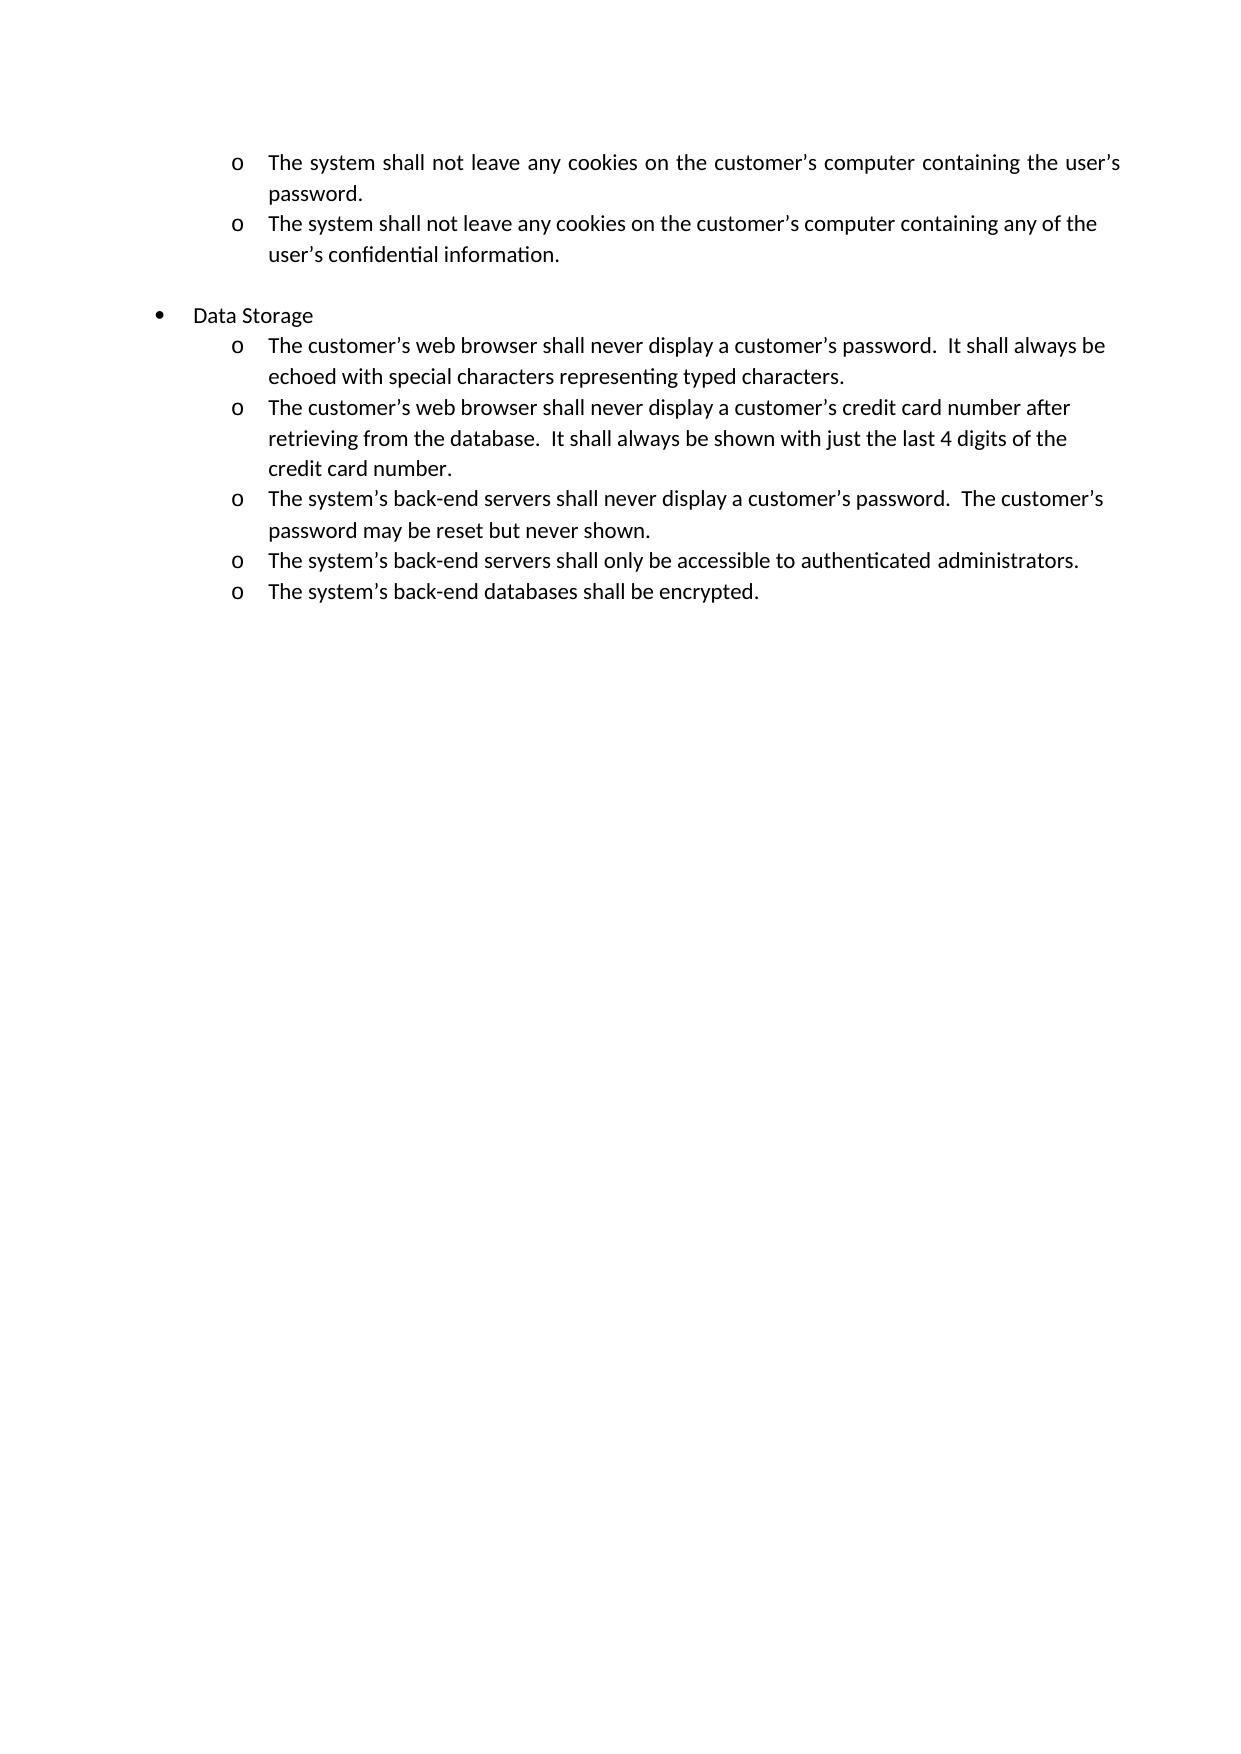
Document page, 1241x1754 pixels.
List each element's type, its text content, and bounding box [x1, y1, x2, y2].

list The system’s back-end servers shall never display a customer’s password. The customer’s password may be reset but never shown. [231, 484, 1122, 544]
list The system shall not leave any cookies on the customer’s computer containing any of the user’s confidential information. [231, 209, 1122, 268]
list The customer’s web browser shall never display a customer’s credit card number after retrieving from the database. It shall always be shown with just the last 4 digits of the credit card number. [231, 393, 1122, 482]
list The system shall not leave any cookies on the customer’s computer containing the user’s password. [231, 148, 1122, 207]
list Data Storage [156, 301, 1122, 329]
list The customer’s web browser shall never display a customer’s password. It shall always be echoed with special characters representing typed characters. [231, 331, 1122, 391]
list The system’s back-end servers shall only be accessible to authenticated administrators. [231, 546, 1122, 575]
list The system’s back-end databases shall be encrypted. [231, 577, 1122, 607]
